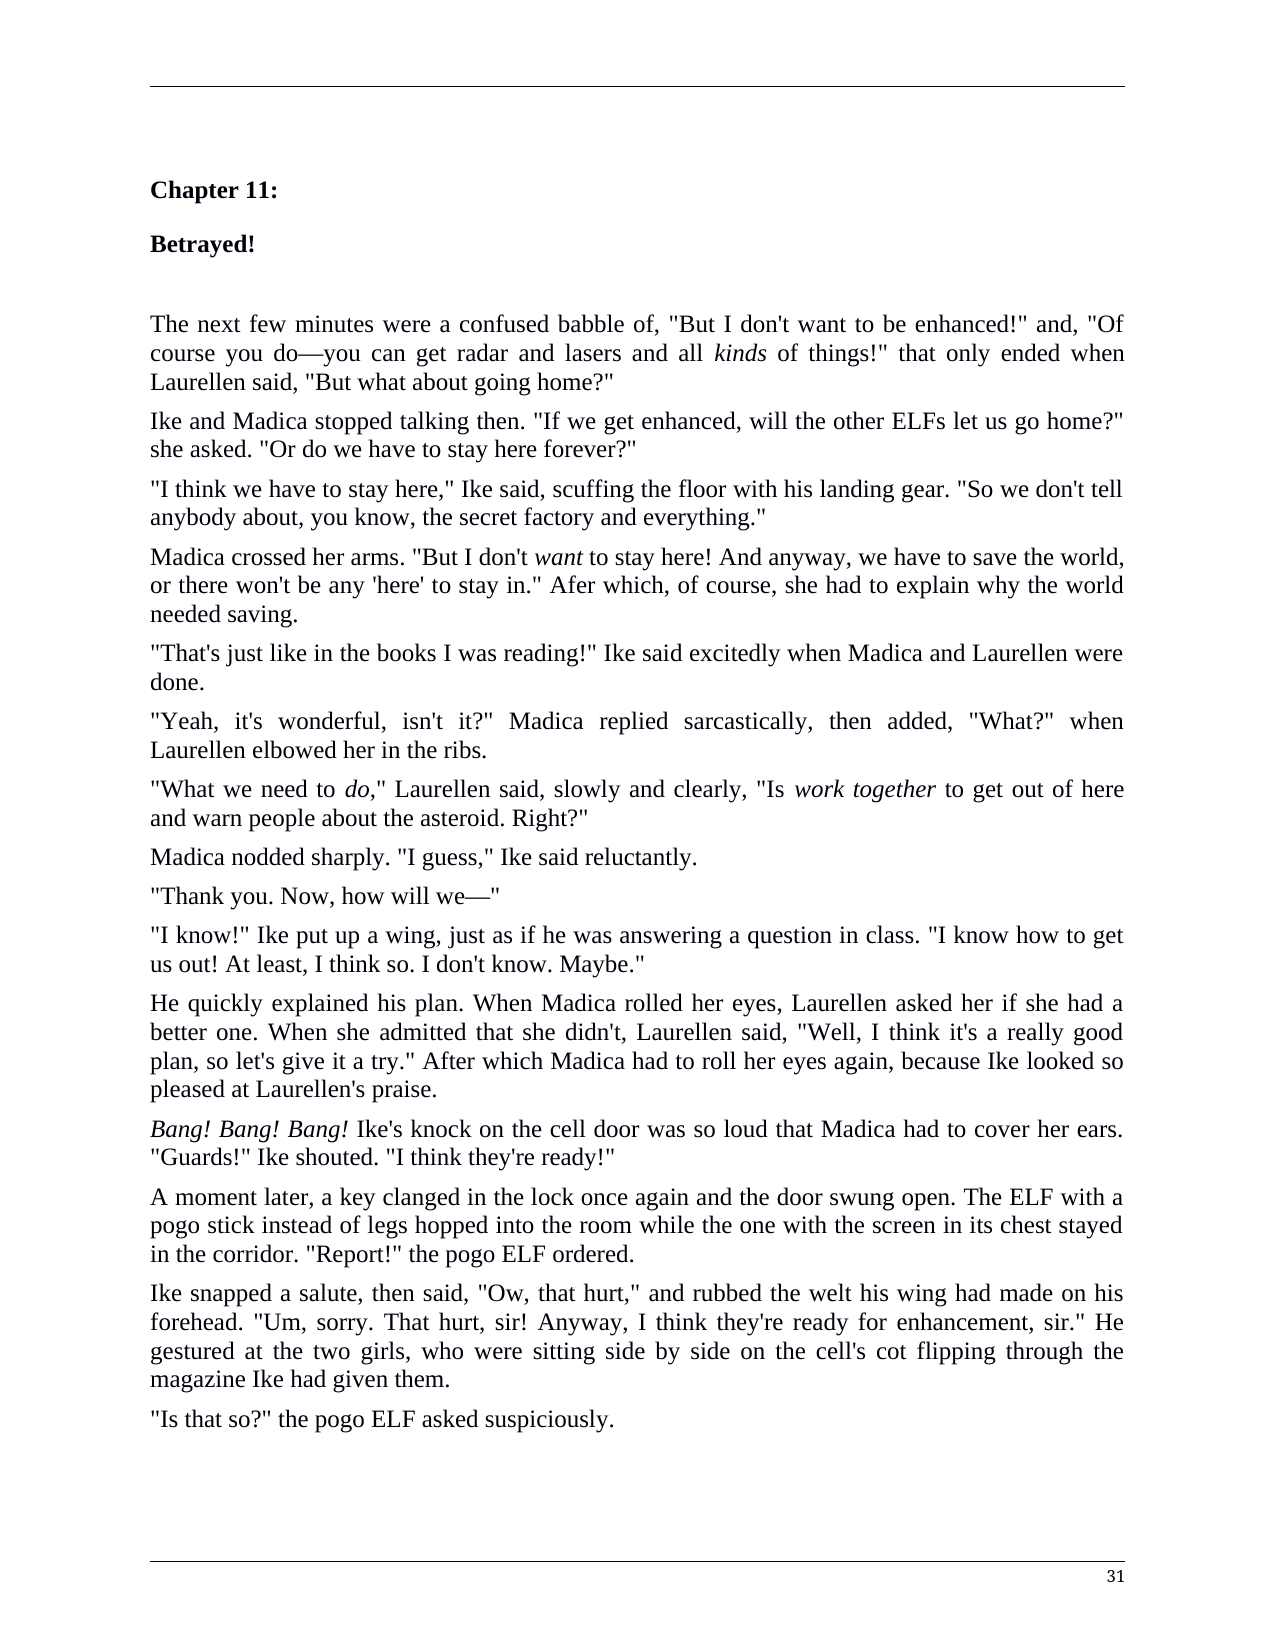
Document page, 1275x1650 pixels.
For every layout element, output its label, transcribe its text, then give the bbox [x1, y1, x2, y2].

text "That's just like in the books I was reading!" Ike said excitedly when Madica and Laurellen were done. [150, 638, 1125, 696]
text "I know!" Ike put up a wing, just as if he was answering a question in class. "I know how to get us out! At least, I think so. I don't know. Maybe." [150, 920, 1125, 978]
text The next few minutes were a confused babble of, "But I don't want to be enhanced!" and, "Of course you do—you can get radar and lasers and all kinds of things!" that only ended when Laurellen said, "But what about going home?" [150, 309, 1125, 395]
text Madica crossed her arms. "But I don't want to stay here! And anyway, we have to save the world, or there won't be any 'here' to stay in." Afer which, of course, she had to explain why the world needed saving. [150, 542, 1125, 628]
text Bang! Bang! Bang! Ike's knock on the cell door was so loud that Madica had to cover her ears. "Guards!" Ike shouted. "I think they're ready!" [150, 1114, 1125, 1171]
text Ike snapped a salute, then said, "Ow, that hurt," and rubbed the welt his wing had made on his forehead. "Um, sorry. That hurt, sir! Anyway, I think they're ready for enhancement, sir." He gestured at the two girls, who were sitting side by side on the cell's cot flipping through the magazine Ike had given them. [150, 1278, 1125, 1393]
text He quickly explained his plan. When Madica rolled her eyes, Laurellen asked her if she had a better one. When she admitted that she didn't, Laurellen said, "Well, I think it's a really good plan, so let's give it a try." After which Madica had to roll her eyes again, because Ike looked so pleased at Laurellen's praise. [150, 988, 1125, 1103]
text "I think we have to stay here," Ike said, scuffing the floor with his landing gear. "So we don't tell anybody about, you know, the secret factory and everything." [150, 474, 1125, 531]
text "Thank you. Now, how will we—" [150, 881, 1125, 910]
subtitle Chapter 11: [150, 175, 1125, 204]
text "Yeah, it's wonderful, isn't it?" Madica replied sarcastically, then added, "What?" when Laurellen elbowed her in the ribs. [150, 706, 1125, 764]
text Madica nodded sharply. "I guess," Ike said reluctantly. [150, 842, 1125, 871]
text "What we need to do," Laurellen said, slowly and clearly, "Is work together to get out of here and warn people about the asteroid. Right?" [150, 774, 1125, 832]
subtitle Betrayed! [150, 229, 1125, 257]
text A moment later, a key clanged in the lock once again and the door swung open. The ELF with a pogo stick instead of legs hopped into the room while the one with the screen in its chest stayed in the corridor. "Report!" the pogo ELF ordered. [150, 1182, 1125, 1268]
text Ike and Madica stopped talking then. "If we get enhanced, will the other ELFs let us go home?" she asked. "Or do we have to stay here forever?" [150, 406, 1125, 463]
text "Is that so?" the pogo ELF asked suspiciously. [150, 1404, 1125, 1432]
